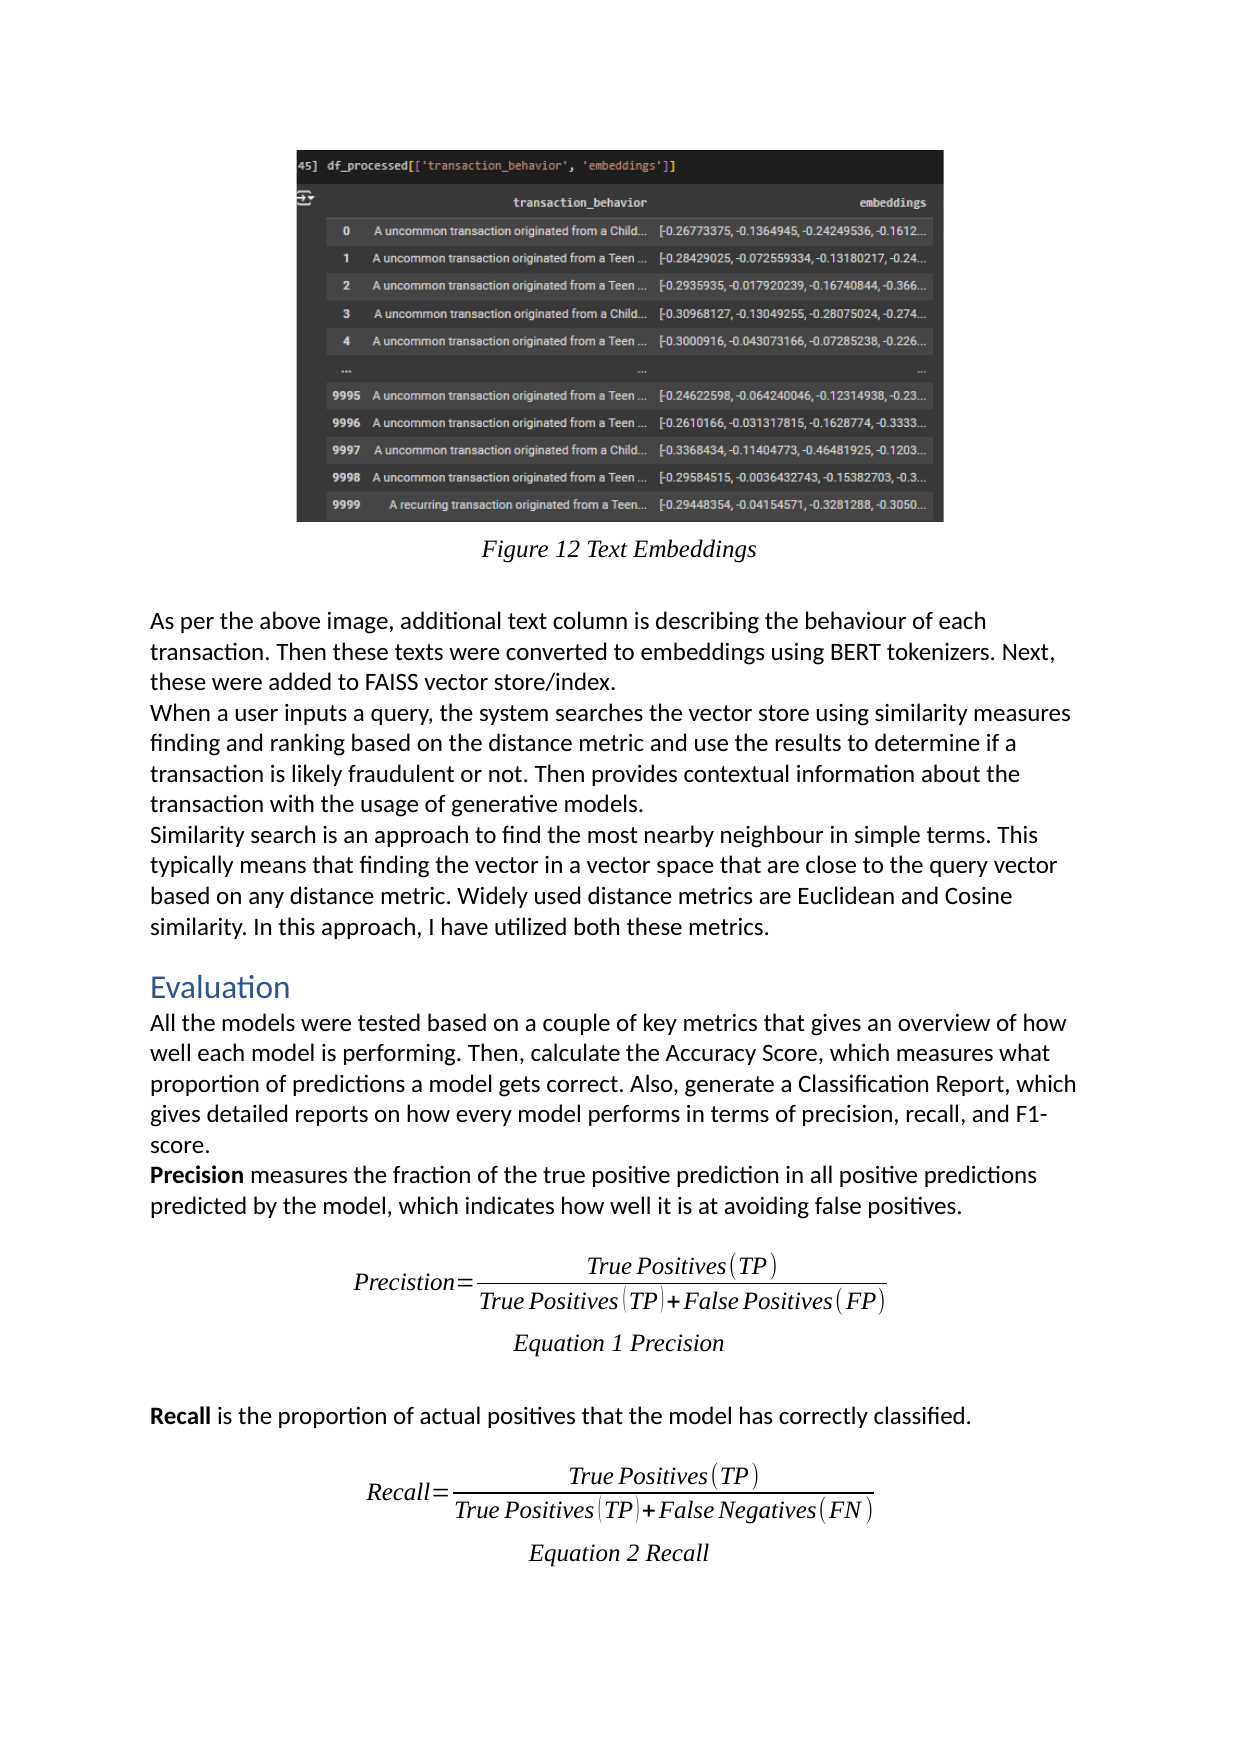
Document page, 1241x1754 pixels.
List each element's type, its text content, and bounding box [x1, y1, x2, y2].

text Equation 1 Precision [150, 1328, 1090, 1357]
text When a user inputs a query, the system searches the vector store using similarity measures finding and ranking based on the distance metric and use the results to determine if a transaction is likely fraudulent or not. Then provides contextual information about the transaction with the usage of generative models. Similarity search is an approach to find the most nearby neighbour in simple terms. This typically means that finding the vector in a vector space that are close to the query vector based on any distance metric. Widely used distance metrics are Euclidean and Cosine similarity. In this approach, I have utilized both these metrics. [150, 697, 1090, 941]
text All the models were tested based on a couple of key metrics that gives an overview of how well each model is performing. Then, calculate the Accuracy Score, which measures what proportion of predictions a model gets correct. Also, generate a Classification Report, which gives detailed reports on how every model performs in terms of precision, recall, and F1-score. [150, 1007, 1090, 1159]
text Figure 12 Text Embeddings [150, 534, 1090, 562]
text As per the above image, additional text column is describing the behaviour of each transaction. Then these texts were converted to embeddings using BERT tokenizers. Next, these were added to FAISS vector store/index. [150, 606, 1090, 697]
text Equation 2 Recall [150, 1538, 1090, 1567]
text Recall is the proportion of actual positives that the model has correctly classified. [150, 1400, 1090, 1431]
text Precision measures the fraction of the true positive prediction in all positive predictions predicted by the model, which indicates how well it is at avoiding false positives. [150, 1159, 1090, 1221]
picture [296, 150, 944, 522]
subtitle Evaluation [150, 966, 1090, 1007]
